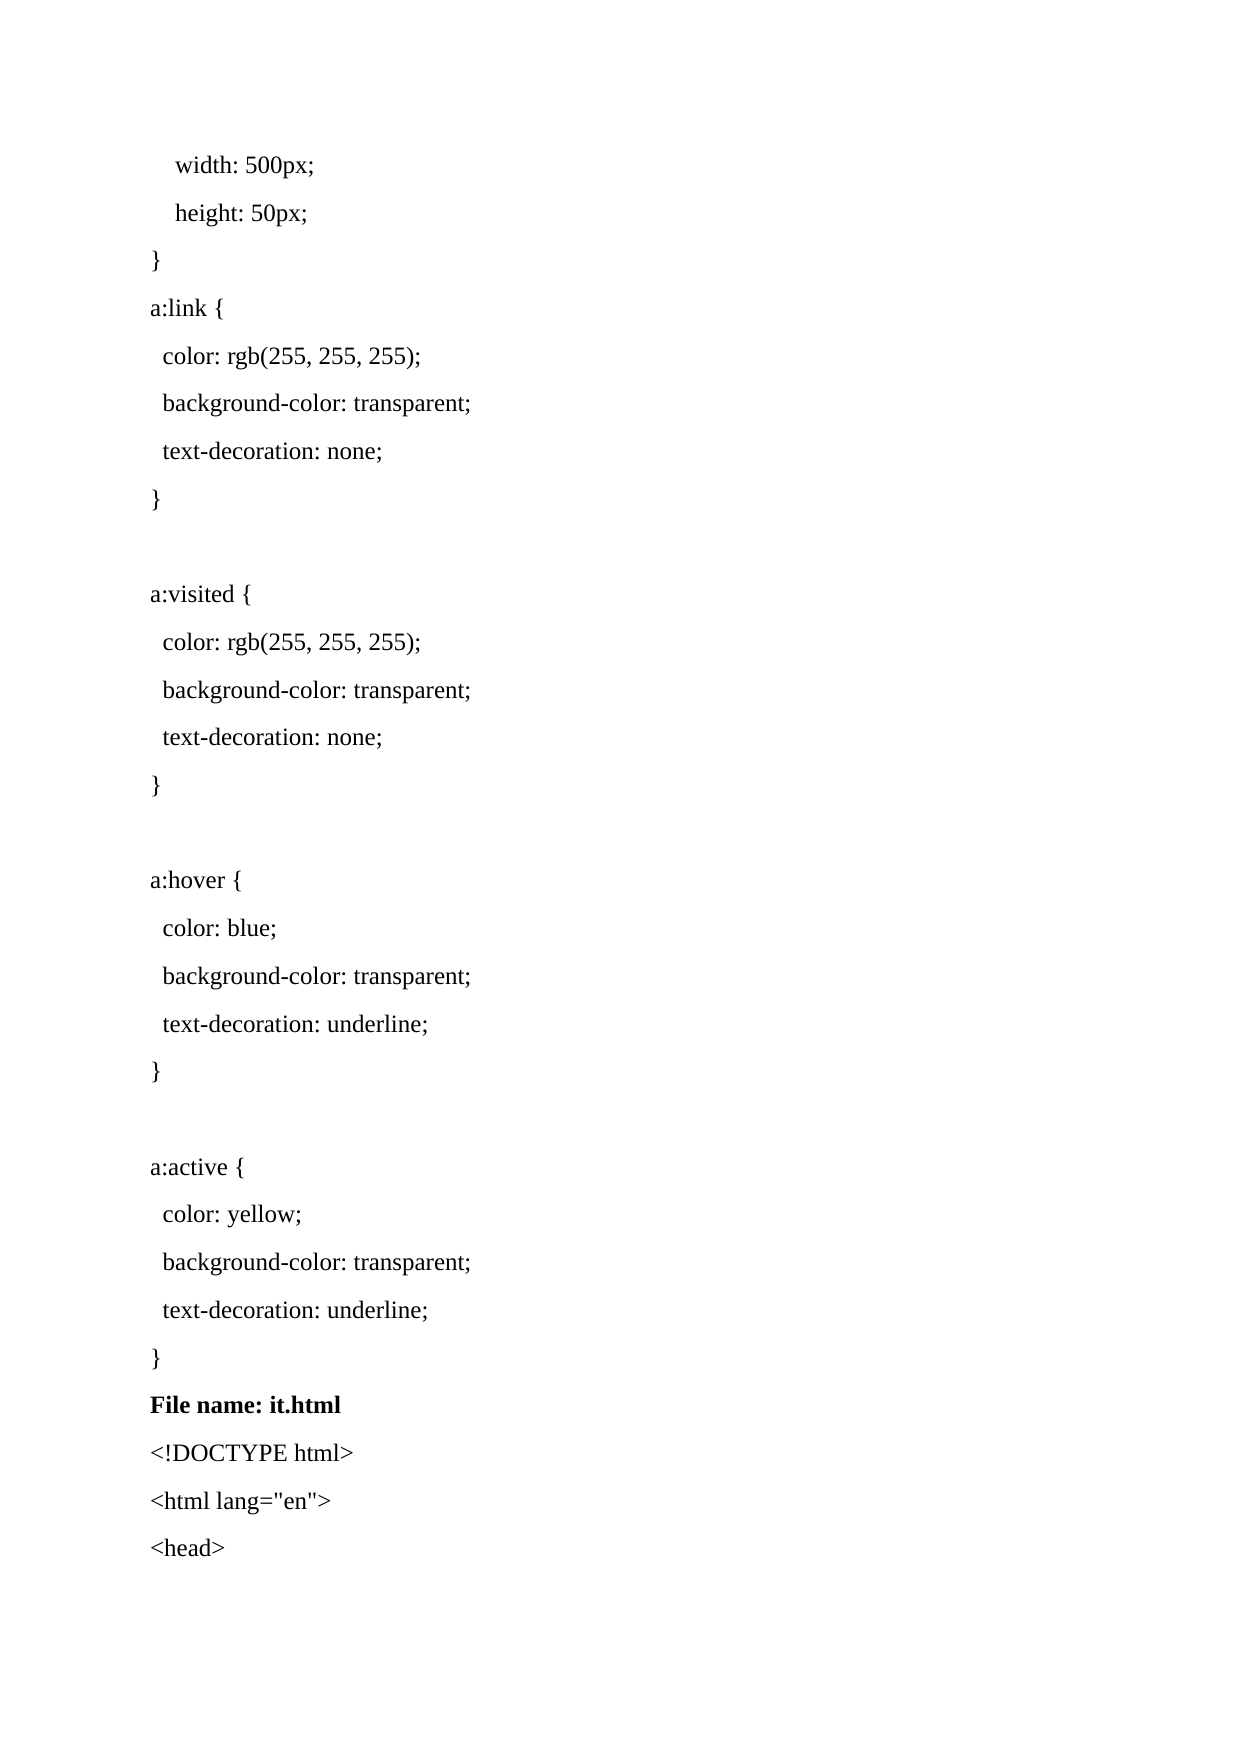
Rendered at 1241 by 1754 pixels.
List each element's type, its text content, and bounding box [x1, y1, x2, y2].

text } [150, 245, 1090, 274]
text } [150, 484, 1090, 513]
text a:visited { [150, 579, 1090, 608]
text background-color: transparent; [150, 388, 1090, 417]
text color: yellow; [150, 1199, 1090, 1228]
text } [150, 1056, 1090, 1085]
text <html lang="en"> [150, 1486, 1090, 1514]
text color: rgb(255, 255, 255); [150, 341, 1090, 369]
text text-decoration: none; [150, 722, 1090, 751]
text text-decoration: underline; [150, 1009, 1090, 1037]
text File name: it.html [150, 1390, 1090, 1419]
text a:active { [150, 1152, 1090, 1181]
text <head> [150, 1533, 1090, 1562]
text <!DOCTYPE html> [150, 1438, 1090, 1467]
text color: blue; [150, 913, 1090, 942]
text text-decoration: none; [150, 436, 1090, 465]
text text-decoration: underline; [150, 1295, 1090, 1324]
text background-color: transparent; [150, 675, 1090, 703]
text height: 50px; [150, 198, 1090, 226]
text a:hover { [150, 866, 1090, 894]
text background-color: transparent; [150, 961, 1090, 990]
text background-color: transparent; [150, 1247, 1090, 1276]
text } [150, 770, 1090, 799]
text } [150, 1343, 1090, 1371]
text color: rgb(255, 255, 255); [150, 627, 1090, 656]
text a:link { [150, 293, 1090, 322]
text width: 500px; [150, 150, 1090, 179]
